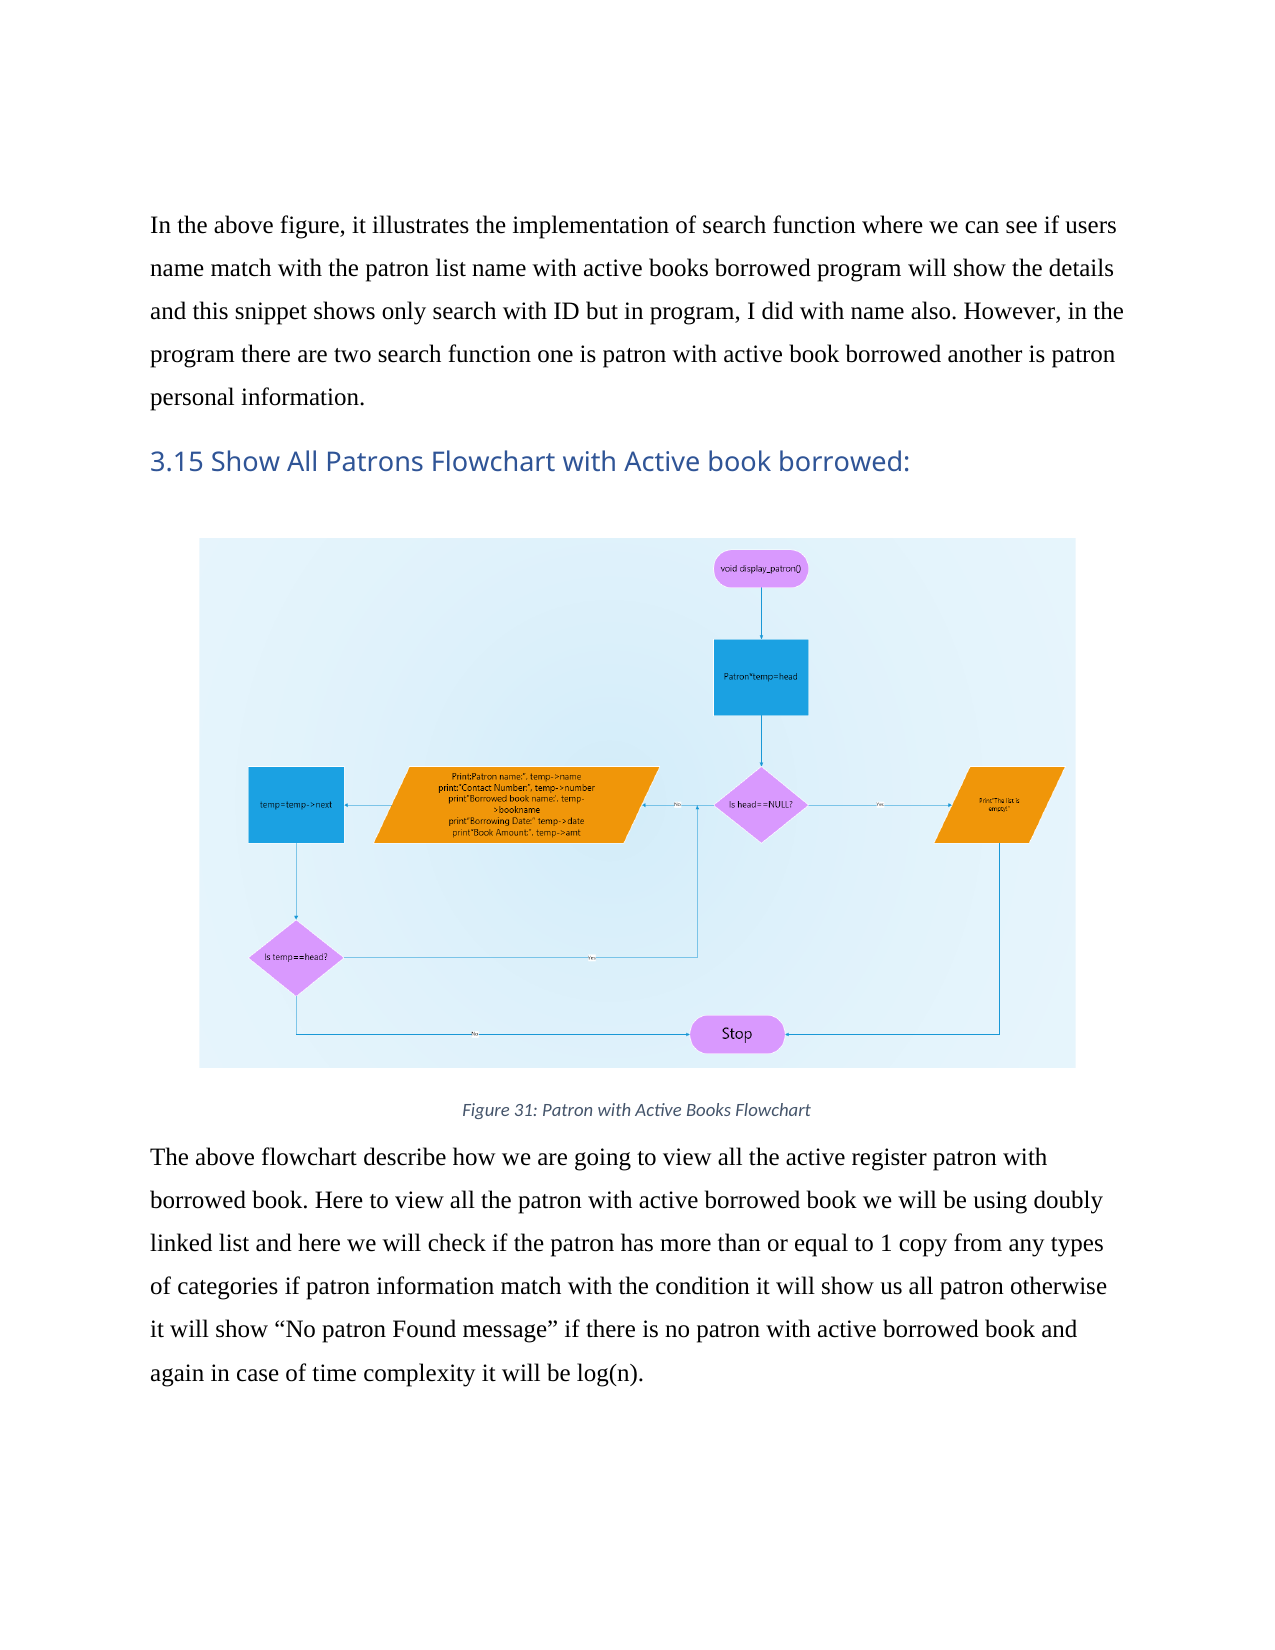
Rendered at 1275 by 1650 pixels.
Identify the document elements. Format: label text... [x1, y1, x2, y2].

picture [199, 538, 1076, 1068]
subtitle 3.15 Show All Patrons Flowchart with Active book borrowed: [150, 442, 1125, 479]
text In the above figure, it illustrates the implementation of search function where we can see if users name match with the patron list name with active books borrowed program will show the details and this snippet shows only search with ID but in program, I did with name also. However, in the program there are two search function one is patron with active book borrowed another is patron personal information. [150, 210, 1125, 411]
text Figure 31: Patron with Active Books Flowchart [150, 1098, 1125, 1121]
text The above flowchart describe how we are going to view all the active register patron with borrowed book. Here to view all the patron with active borrowed book we will be using doubly linked list and here we will check if the patron has more than or equal to 1 copy from any types of categories if patron information match with the condition it will show us all patron otherwise it will show “No patron Found message” if there is no patron with active borrowed book and again in case of time complexity it will be log(n). [150, 1142, 1125, 1386]
